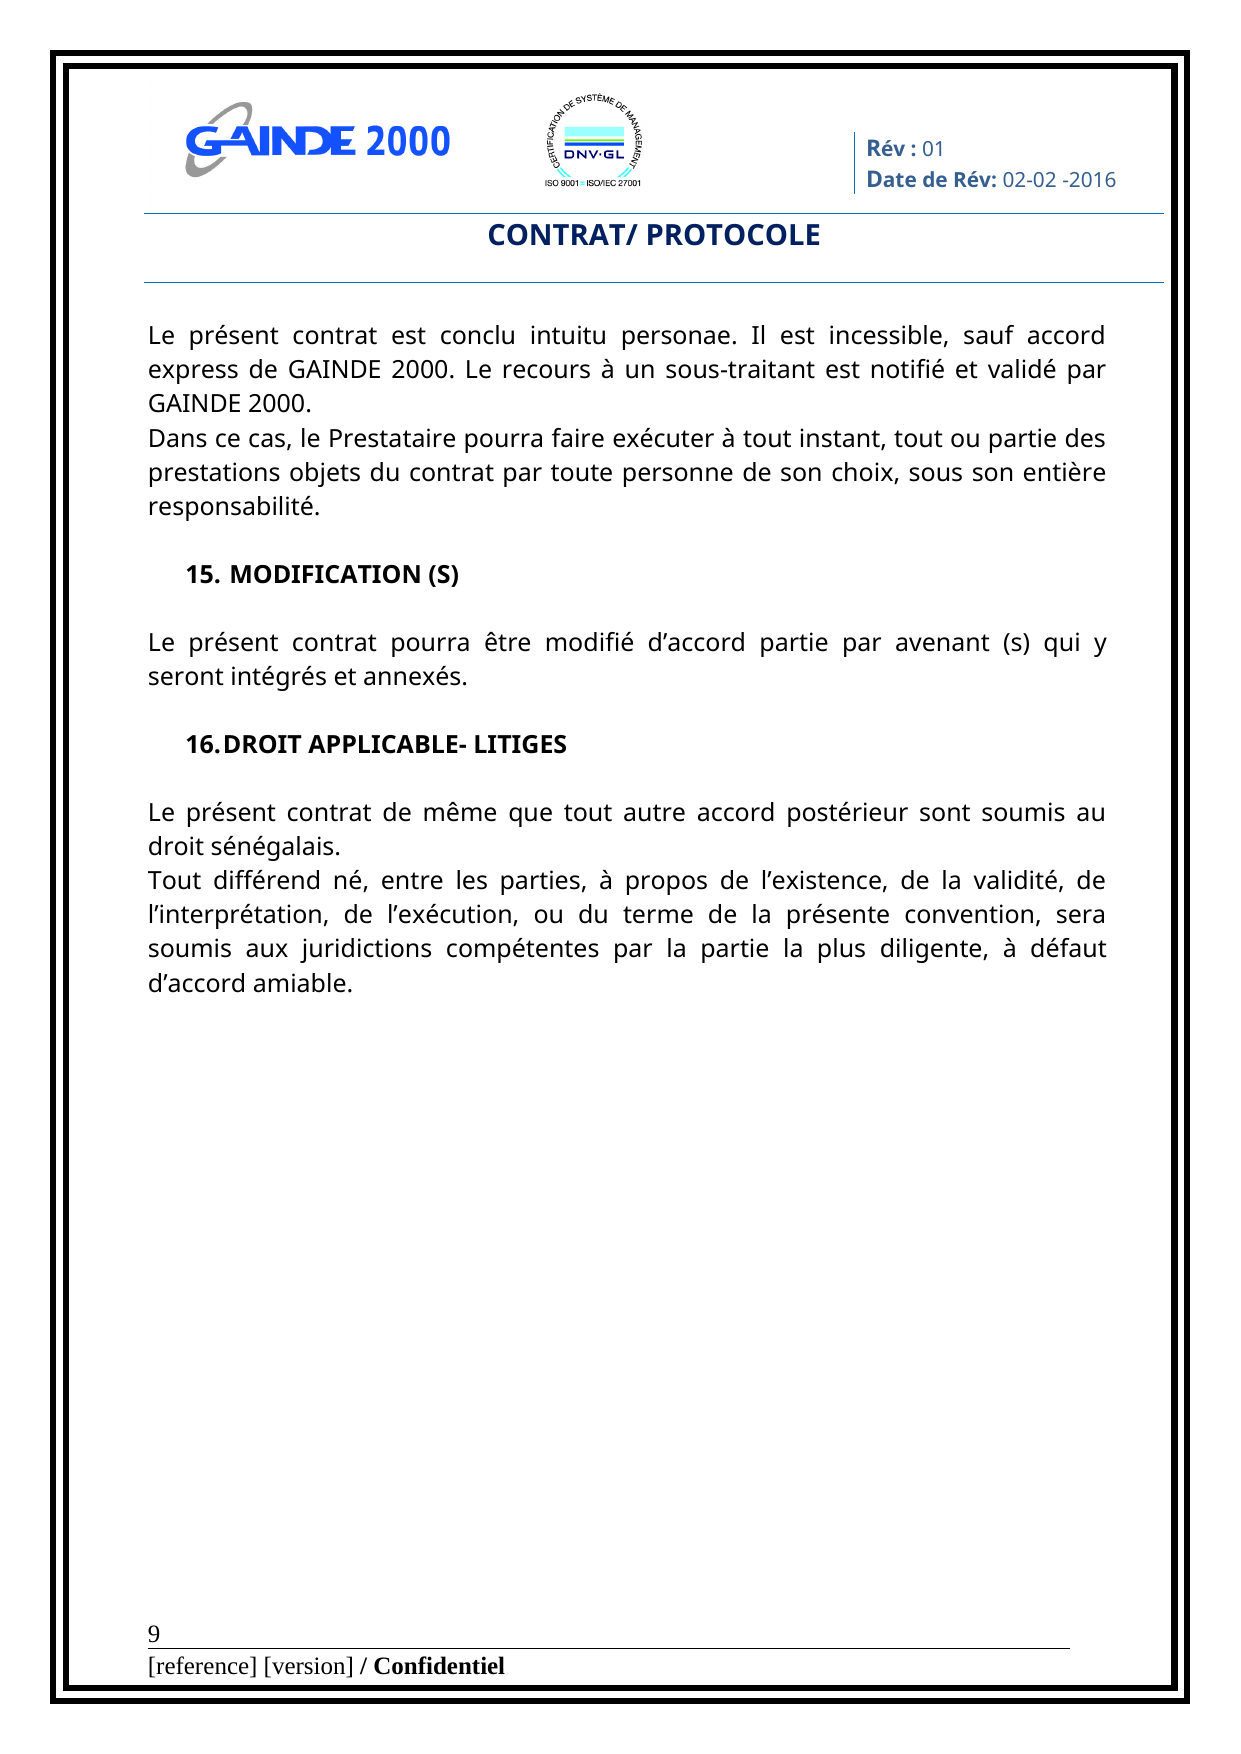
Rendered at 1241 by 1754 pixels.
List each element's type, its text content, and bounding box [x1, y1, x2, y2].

text Le présent contrat pourra être modifié d’accord partie par avenant (s) qui y seront intégrés et annexés. [148, 624, 1108, 693]
text Tout différend né, entre les parties, à propos de l’existence, de la validité, de l’interprétation, de l’exécution, ou du terme de la présente convention, sera soumis aux juridictions compétentes par la partie la plus diligente, à défaut d’accord amiable. [148, 863, 1108, 999]
list DROIT APPLICABLE- LITIGES [185, 727, 1108, 761]
list MODIFICATION (S) [185, 556, 1108, 591]
text Le présent contrat de même que tout autre accord postérieur sont soumis au droit sénégalais. [148, 795, 1108, 863]
text Le présent contrat est conclu intuitu personae. Il est incessible, sauf accord express de GAINDE 2000. Le recours à un sous-traitant est notifié et validé par GAINDE 2000. [148, 318, 1108, 420]
text Dans ce cas, le Prestataire pourra faire exécuter à tout instant, tout ou partie des prestations objets du contrat par toute personne de son choix, sous son entière responsabilité. [148, 420, 1108, 522]
picture [147, 73, 674, 207]
